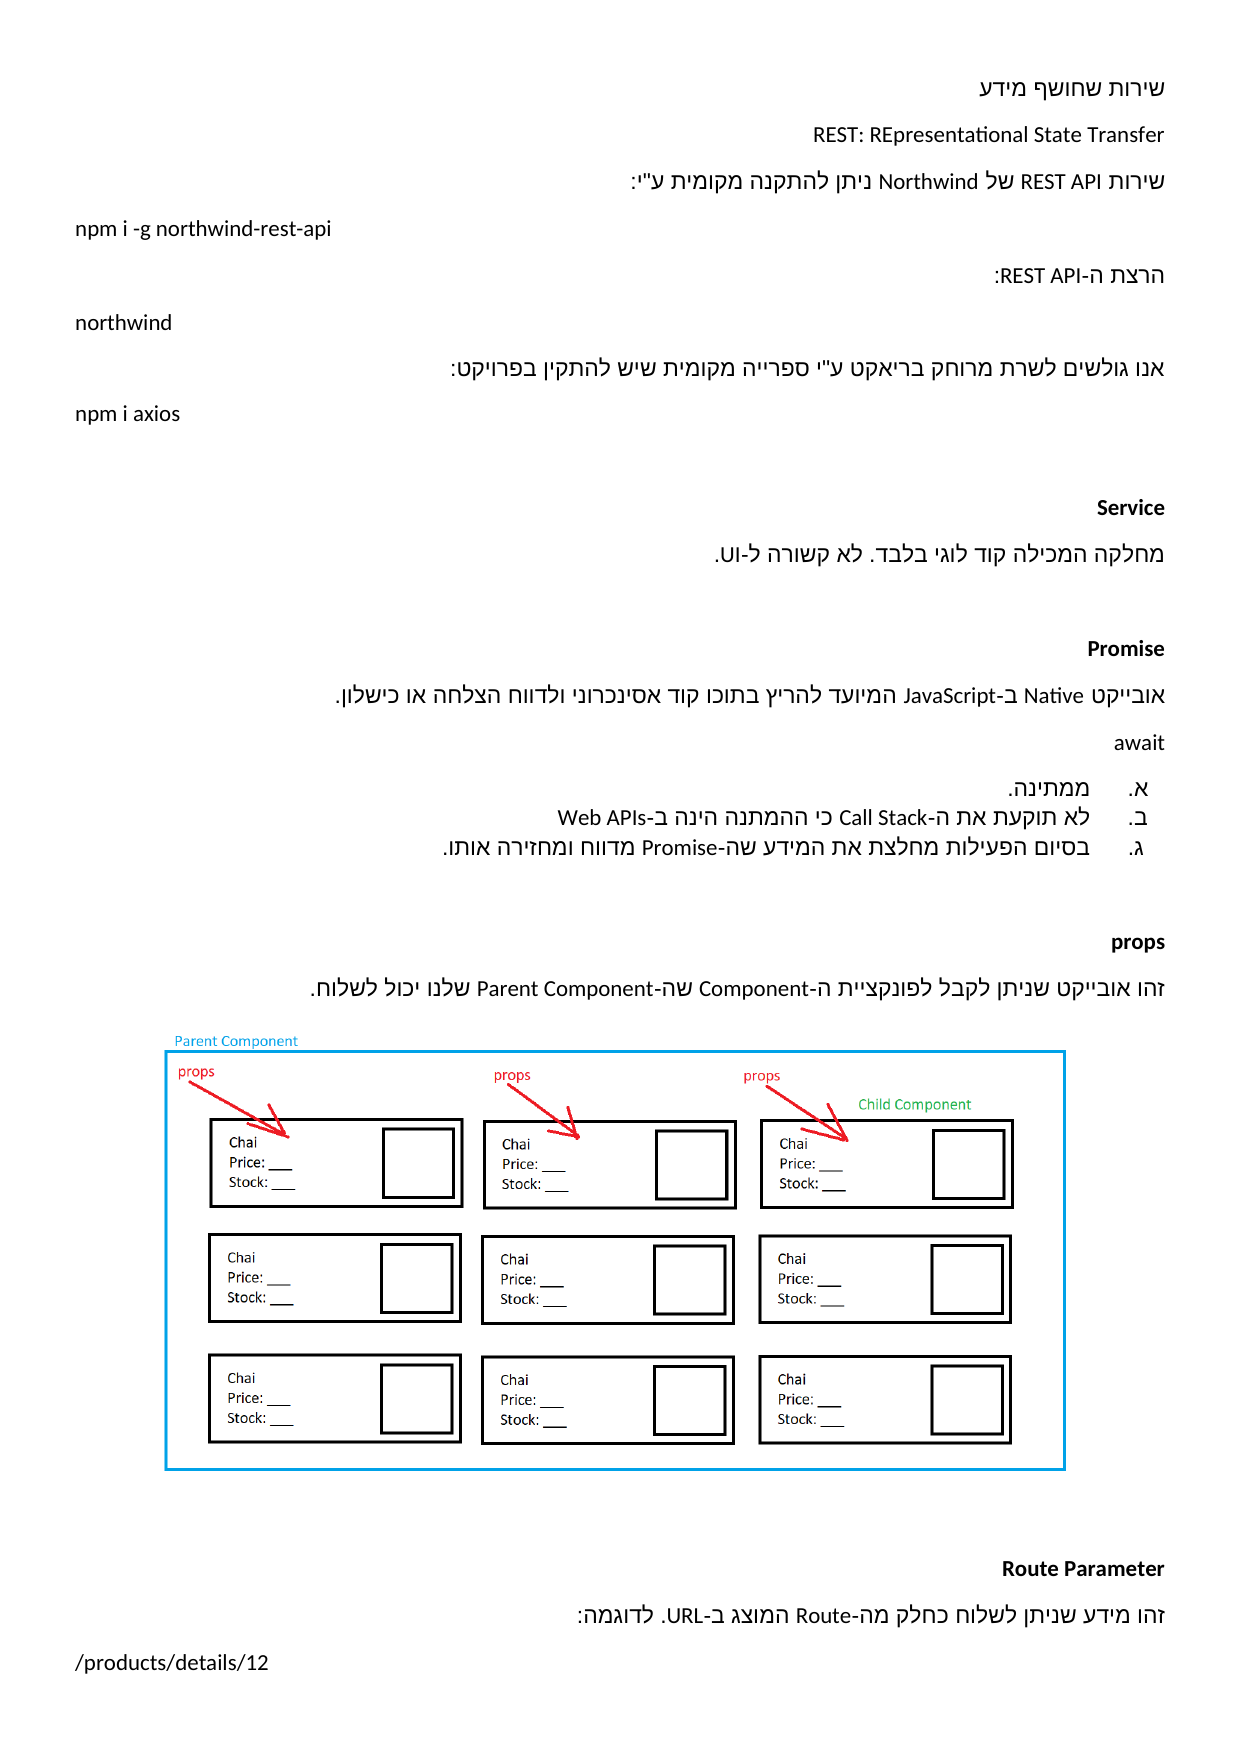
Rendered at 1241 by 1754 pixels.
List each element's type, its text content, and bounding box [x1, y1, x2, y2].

text Promise [75, 634, 1165, 662]
list ממתינה. [75, 774, 1128, 801]
text npm i -g northwind-rest-api [75, 214, 1165, 242]
text npm i axios [75, 399, 1165, 428]
text מחלקה המכילה קוד לוגי בלבד. לא קשורה ל-UI. [75, 540, 1165, 568]
text Service [75, 493, 1165, 521]
text await [75, 728, 1165, 756]
text שירות REST API של Northwind ניתן להתקנה מקומית ע"י: [75, 167, 1165, 195]
text הרצת ה-REST API: [75, 261, 1165, 289]
list בסיום הפעילות מחלצת את המידע שה-Promise מדווח ומחזירה אותו. [75, 833, 1128, 861]
text אנו גולשים לשרת מרוחק בריאקט ע"י ספרייה מקומית שיש להתקין בפרויקט: [75, 354, 1165, 381]
text שירות שחושף מידע [75, 75, 1165, 101]
text אובייקט Native ב-JavaScript המיועד להריץ בתוכו קוד אסינכרוני ולדווח הצלחה או כישלון. [75, 681, 1165, 709]
text northwind [75, 308, 1165, 336]
picture [154, 1020, 1086, 1489]
text Route Parameter [75, 1554, 1165, 1582]
text זהו מידע שניתן לשלוח כחלק מה-Route המוצג ב-URL. לדוגמה: [75, 1601, 1165, 1629]
text זהו אובייקט שניתן לקבל לפונקציית ה-Component שה-Parent Component שלנו יכול לשלוח. [75, 974, 1165, 1002]
text /products/details/12 [75, 1648, 1165, 1676]
text props [75, 927, 1165, 955]
text REST: REpresentational State Transfer [75, 120, 1165, 148]
list לא תוקעת את ה-Call Stack כי ההמתנה הינה ב-Web APIs [75, 803, 1128, 831]
